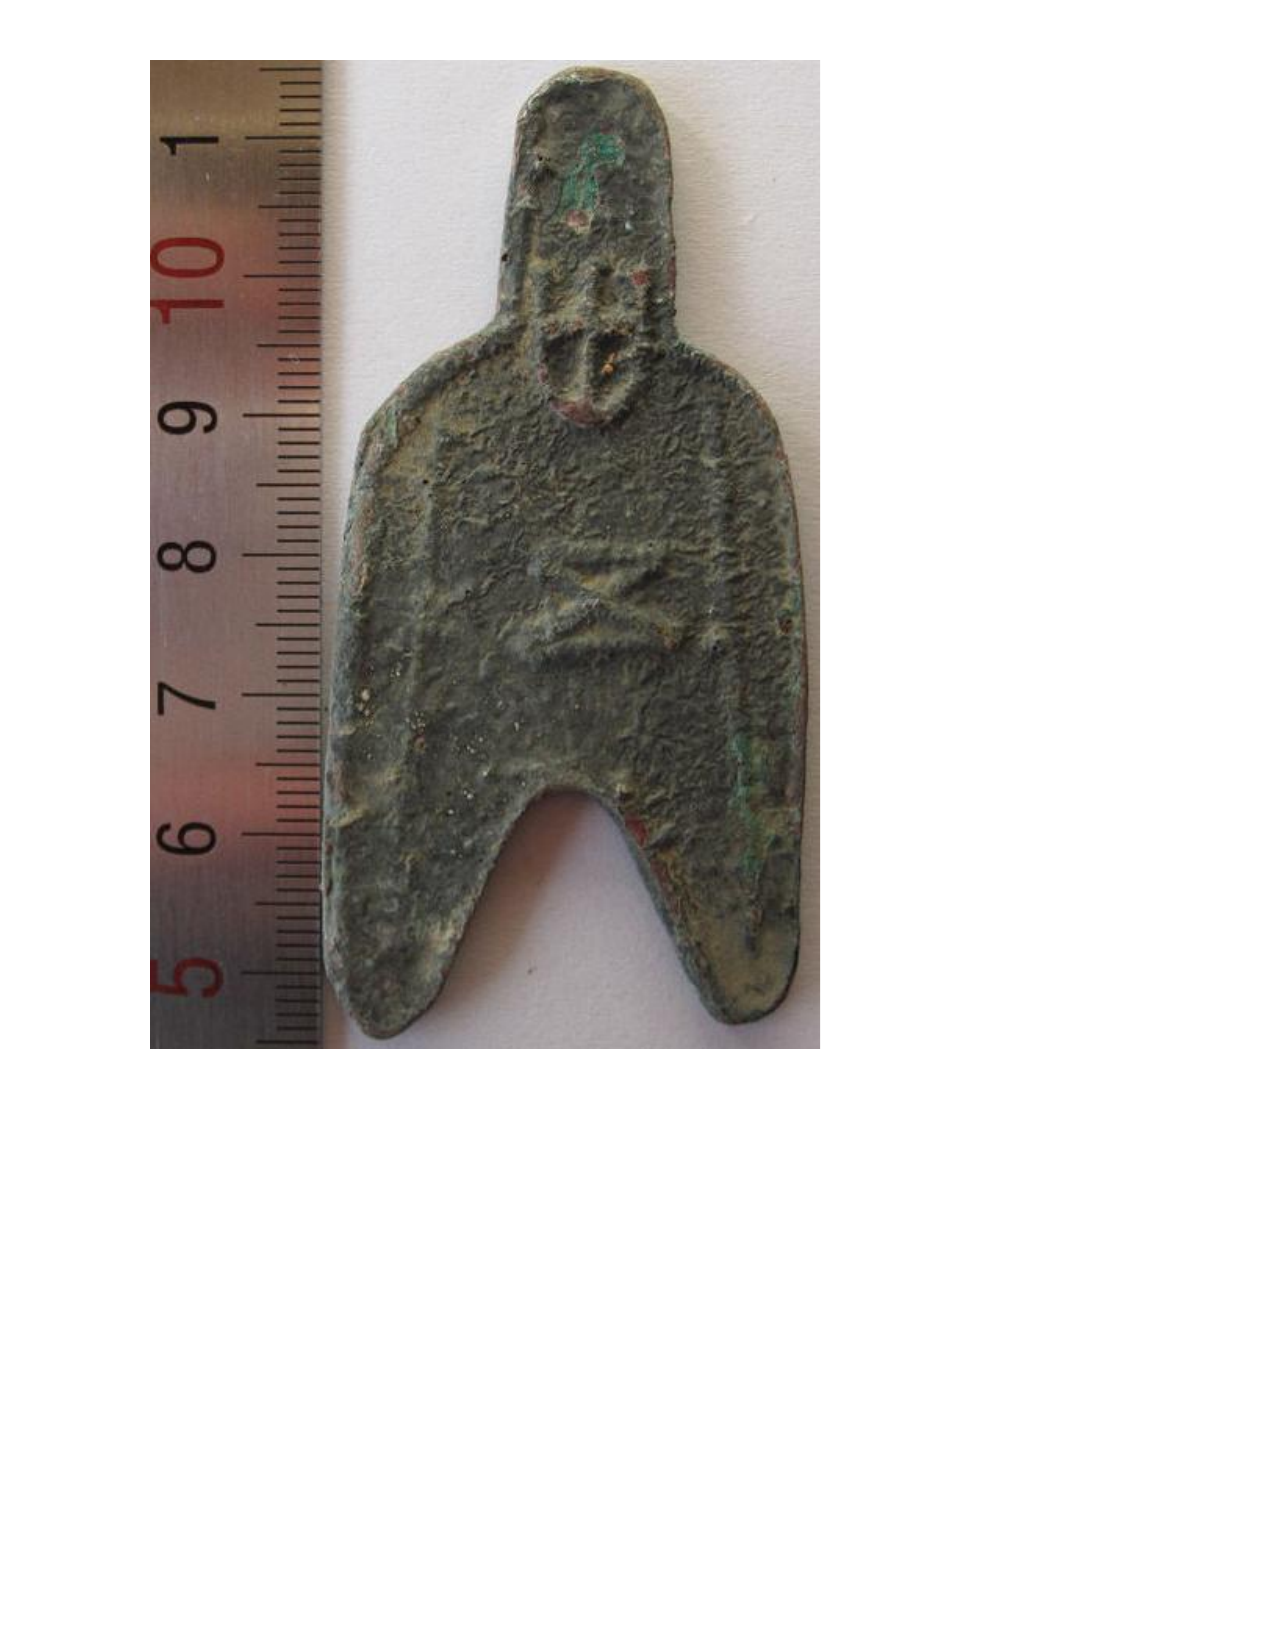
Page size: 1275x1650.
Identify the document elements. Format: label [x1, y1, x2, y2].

picture [150, 60, 821, 1049]
